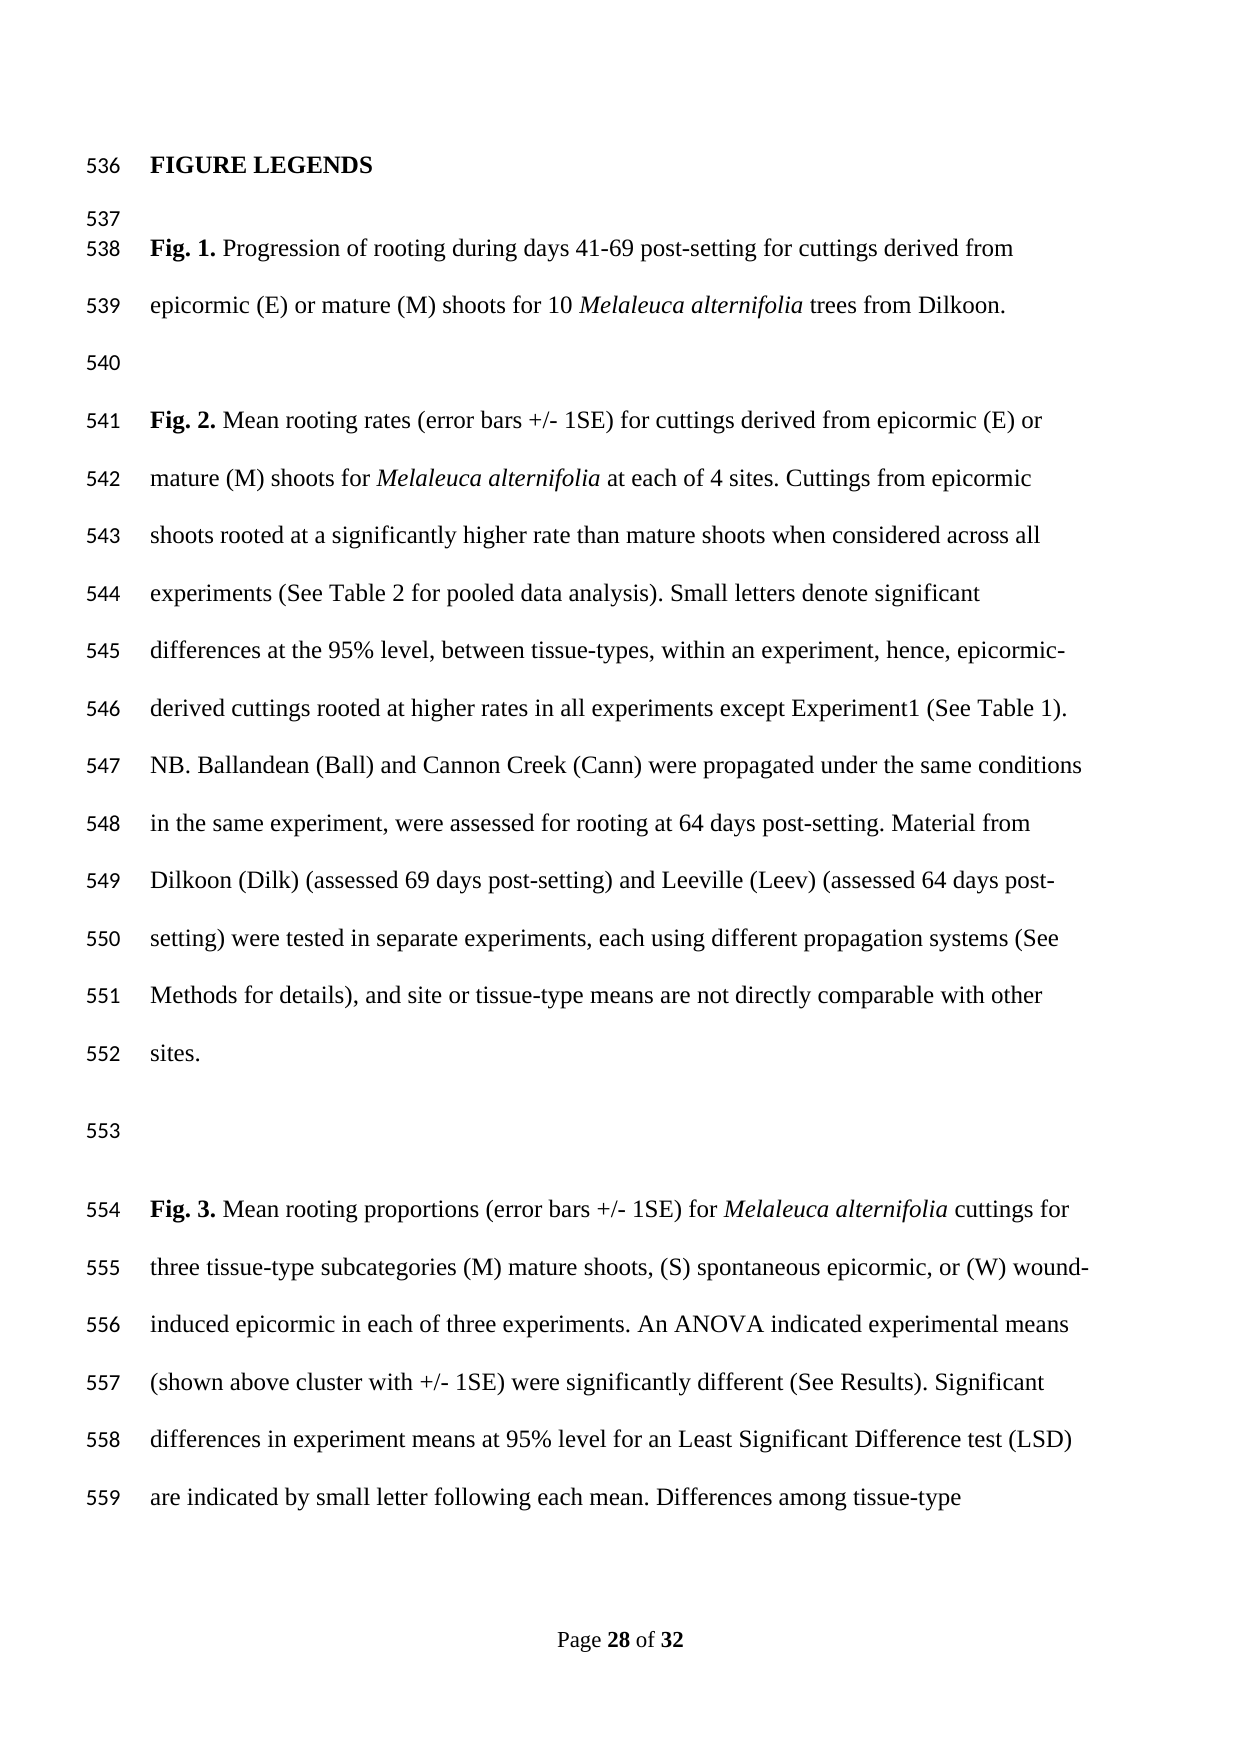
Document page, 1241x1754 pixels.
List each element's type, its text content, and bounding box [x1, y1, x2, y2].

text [150, 1194, 1090, 1511]
text Fig. 2. Mean rooting rates (error bars +/- 1SE) for cuttings derived from epicormic (E) or mature (M) shoots for Melaleuca alternifolia at each of 4 sites. Cuttings from epicormic shoots rooted at a significantly higher rate than mature shoots when considered across all experiments (See Table 2 for pooled data analysis). Small letters denote significant differences at the 95% level, between tissue-types, within an experiment, hence, epicormic-derived cuttings rooted at higher rates in all experiments except Experiment1 (See Table 1). NB. Ballandean (Ball) and Cannon Creek (Cann) were propagated under the same conditions in the same experiment, were assessed for rooting at 64 days post-setting. Material from Dilkoon (Dilk) (assessed 69 days post-setting) and Leeville (Leev) (assessed 64 days post-setting) were tested in separate experiments, each using different propagation systems (See Methods for details), and site or tissue-type means are not directly comparable with other sites. [150, 405, 1090, 1066]
text Fig. 1. Progression of rooting during days 41-69 post-setting for cuttings derived from [150, 233, 1090, 261]
text FIGURE LEGENDS [150, 150, 1090, 179]
text epicormic (E) or mature (M) shoots for 10 Melaleuca alternifolia trees from Dilkoon. [150, 290, 1090, 319]
